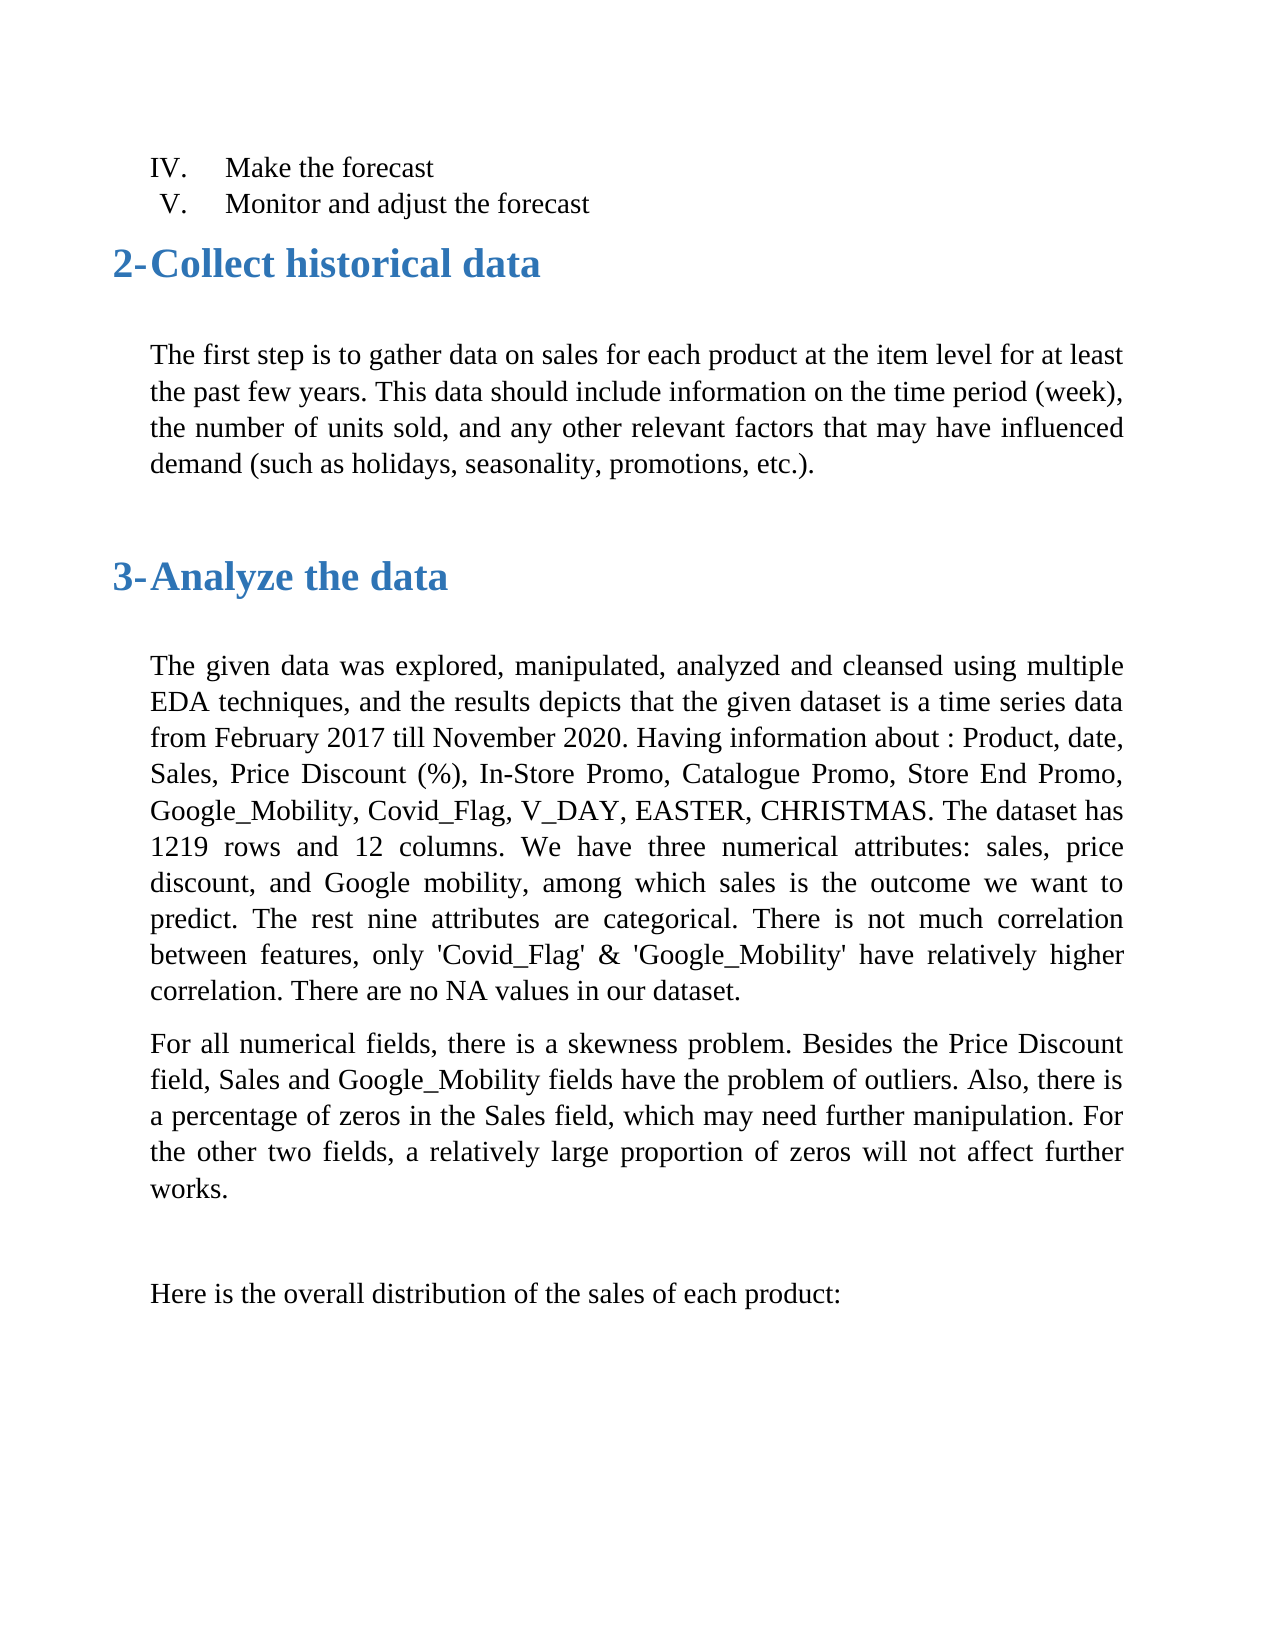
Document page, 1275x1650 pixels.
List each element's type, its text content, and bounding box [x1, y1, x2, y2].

subtitle Analyze the data [112, 552, 1125, 599]
subtitle Collect historical data [112, 239, 1125, 287]
list Make the forecast [187, 150, 1125, 183]
list Monitor and adjust the forecast [187, 186, 1125, 220]
text The given data was explored, manipulated, analyzed and cleansed using multiple EDA techniques, and the results depicts that the given dataset is a time series data from February 2017 till November 2020. Having information about : Product, date, Sales, Price Discount (%), In-Store Promo, Catalogue Promo, Store End Promo, Google_Mobility, Covid_Flag, V_DAY, EASTER, CHRISTMAS. The dataset has 1219 rows and 12 columns. We have three numerical attributes: sales, price discount, and Google mobility, among which sales is the outcome we want to predict. The rest nine attributes are categorical. There is not much correlation between features, only 'Covid_Flag' & 'Google_Mobility' have relatively higher correlation. There are no NA values in our dataset. [150, 648, 1125, 1007]
text For all numerical fields, there is a skewness problem. Besides the Price Discount field, Sales and Google_Mobility fields have the problem of outliers. Also, there is a percentage of zeros in the Sales field, which may need further manipulation. For the other two fields, a relatively large proportion of zeros will not affect further works. [150, 1026, 1125, 1204]
text Here is the overall distribution of the sales of each product: [150, 1276, 1125, 1310]
text The first step is to gather data on sales for each product at the item level for at least the past few years. This data should include information on the time period (week), the number of units sold, and any other relevant factors that may have influenced demand (such as holidays, seasonality, promotions, etc.). [150, 337, 1125, 479]
